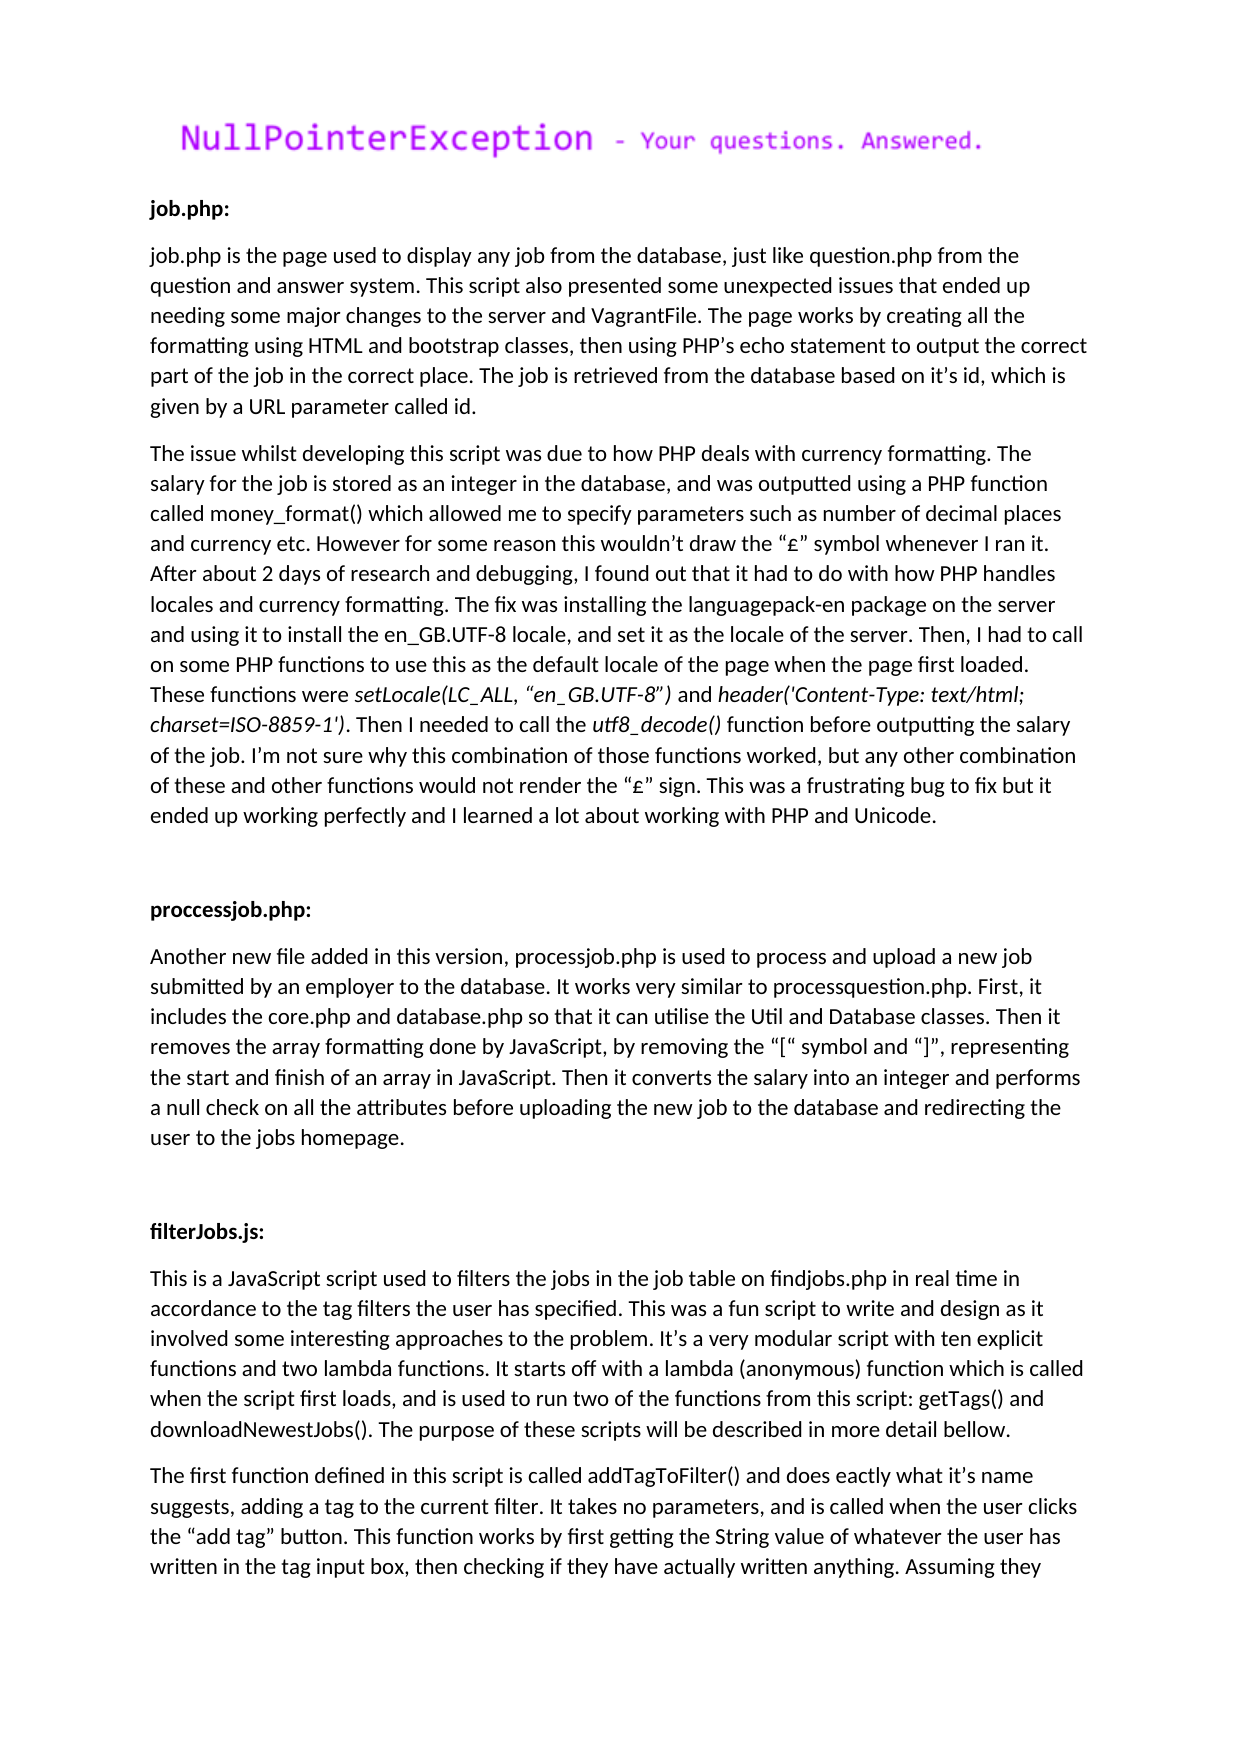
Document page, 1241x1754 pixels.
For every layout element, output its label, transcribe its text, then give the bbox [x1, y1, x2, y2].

text job.php is the page used to display any job from the database, just like question.php from the question and answer system. This script also presented some unexpected issues that ended up needing some major changes to the server and VagrantFile. The page works by creating all the formatting using HTML and bootstrap classes, then using PHP’s echo statement to output the correct part of the job in the correct place. The job is retrieved from the database based on it’s id, which is given by a URL parameter called id. [150, 241, 1090, 420]
text The issue whilst developing this script was due to how PHP deals with currency formatting. The salary for the job is stored as an integer in the database, and was outputted using a PHP function called money_format() which allowed me to specify parameters such as number of decimal places and currency etc. However for some reason this wouldn’t draw the “£” symbol whenever I ran it. After about 2 days of research and debugging, I found out that it had to do with how PHP handles locales and currency formatting. The fix was installing the languagepack-en package on the server and using it to install the en_GB.UTF-8 locale, and set it as the locale of the server. Then, I had to call on some PHP functions to use this as the default locale of the page when the page first loaded. These functions were setLocale(LC_ALL, “en_GB.UTF-8”) and header('Content-Type: text/html; charset=ISO-8859-1'). Then I needed to call the utf8_decode() function before outputting the salary of the job. I’m not sure why this combination of those functions worked, but any other combination of these and other functions would not render the “£” sign. This was a frustrating bug to fix but it ended up working perfectly and I learned a lot about working with PHP and Unicode. [150, 439, 1090, 829]
text Another new file added in this version, processjob.php is used to process and upload a new job submitted by an employer to the database. It works very similar to processquestion.php. First, it includes the core.php and database.php so that it can utilise the Util and Database classes. Then it removes the array formatting done by JavaScript, by removing the “[“ symbol and “]”, representing the start and finish of an array in JavaScript. Then it converts the salary into an integer and performs a null check on all the attributes before uploading the new job to the database and redirecting the user to the jobs homepage. [150, 942, 1090, 1151]
text This is a JavaScript script used to filters the jobs in the job table on findjobs.php in real time in accordance to the tag filters the user has specified. This was a fun script to write and design as it involved some interesting approaches to the problem. It’s a very modular script with ten explicit functions and two lambda functions. It starts off with a lambda (anonymous) function which is called when the script first loads, and is used to run two of the functions from this script: getTags() and downloadNewestJobs(). The purpose of these scripts will be described in more detail bellow. [150, 1264, 1090, 1443]
text job.php: [150, 194, 1090, 222]
text proccessjob.php: [150, 895, 1090, 923]
text filterJobs.js: [150, 1217, 1090, 1245]
picture [150, 73, 1091, 194]
